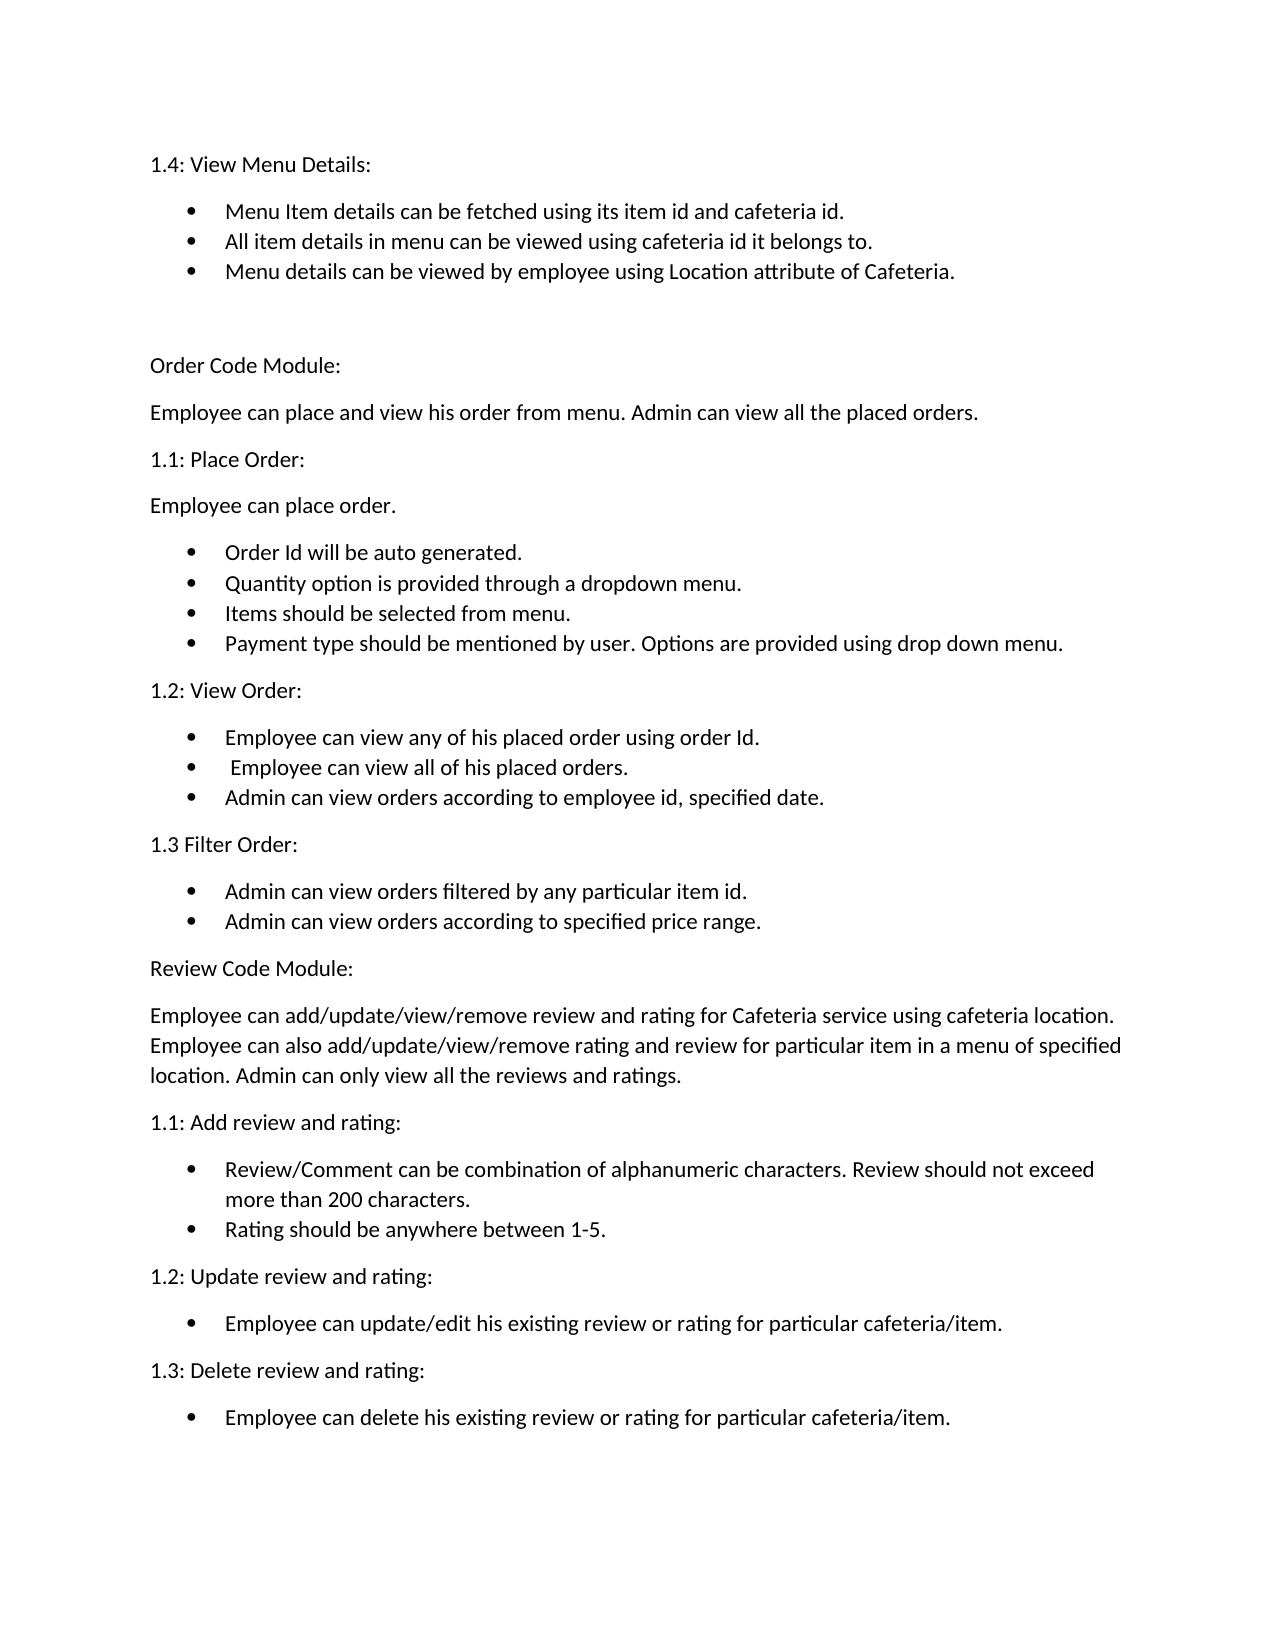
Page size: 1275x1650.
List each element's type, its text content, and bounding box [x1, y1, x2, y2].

list Employee can delete his existing review or rating for particular cafeteria/item. [187, 1403, 1125, 1431]
list Admin can view orders filtered by any particular item id. [187, 877, 1125, 905]
list Admin can view orders according to employee id, specified date. [187, 783, 1125, 811]
text 1.2: Update review and rating: [150, 1262, 1125, 1291]
list Payment type should be mentioned by user. Options are provided using drop down menu. [187, 629, 1125, 657]
text 1.4: View Menu Details: [150, 150, 1125, 178]
list Quantity option is provided through a dropdown menu. [187, 569, 1125, 597]
list Items should be selected from menu. [187, 599, 1125, 627]
list Rating should be anywhere between 1-5. [187, 1216, 1125, 1244]
list Admin can view orders according to specified price range. [187, 907, 1125, 935]
list Review/Comment can be combination of alphanumeric characters. Review should not exceed more than 200 characters. [187, 1155, 1125, 1213]
text Employee can place and view his order from menu. Admin can view all the placed orders. [150, 398, 1125, 426]
list Order Id will be auto generated. [187, 538, 1125, 567]
list Employee can update/edit his existing review or rating for particular cafeteria/item. [187, 1309, 1125, 1337]
list Menu details can be viewed by employee using Location attribute of Cafeteria. [187, 257, 1125, 285]
text 1.3: Delete review and rating: [150, 1356, 1125, 1384]
text Employee can place order. [150, 492, 1125, 520]
list All item details in menu can be viewed using cafeteria id it belongs to. [187, 227, 1125, 255]
list Employee can view all of his placed orders. [187, 753, 1125, 781]
list Menu Item details can be fetched using its item id and cafeteria id. [187, 197, 1125, 225]
list Employee can view any of his placed order using order Id. [187, 723, 1125, 751]
text Order Code Module: [150, 351, 1125, 379]
text 1.2: View Order: [150, 676, 1125, 704]
text 1.3 Filter Order: [150, 830, 1125, 858]
text 1.1: Place Order: [150, 445, 1125, 473]
text Employee can add/update/view/remove review and rating for Cafeteria service using cafeteria location. Employee can also add/update/view/remove rating and review for particular item in a menu of specified location. Admin can only view all the reviews and ratings. [150, 1001, 1125, 1089]
text 1.1: Add review and rating: [150, 1108, 1125, 1136]
text Review Code Module: [150, 954, 1125, 982]
